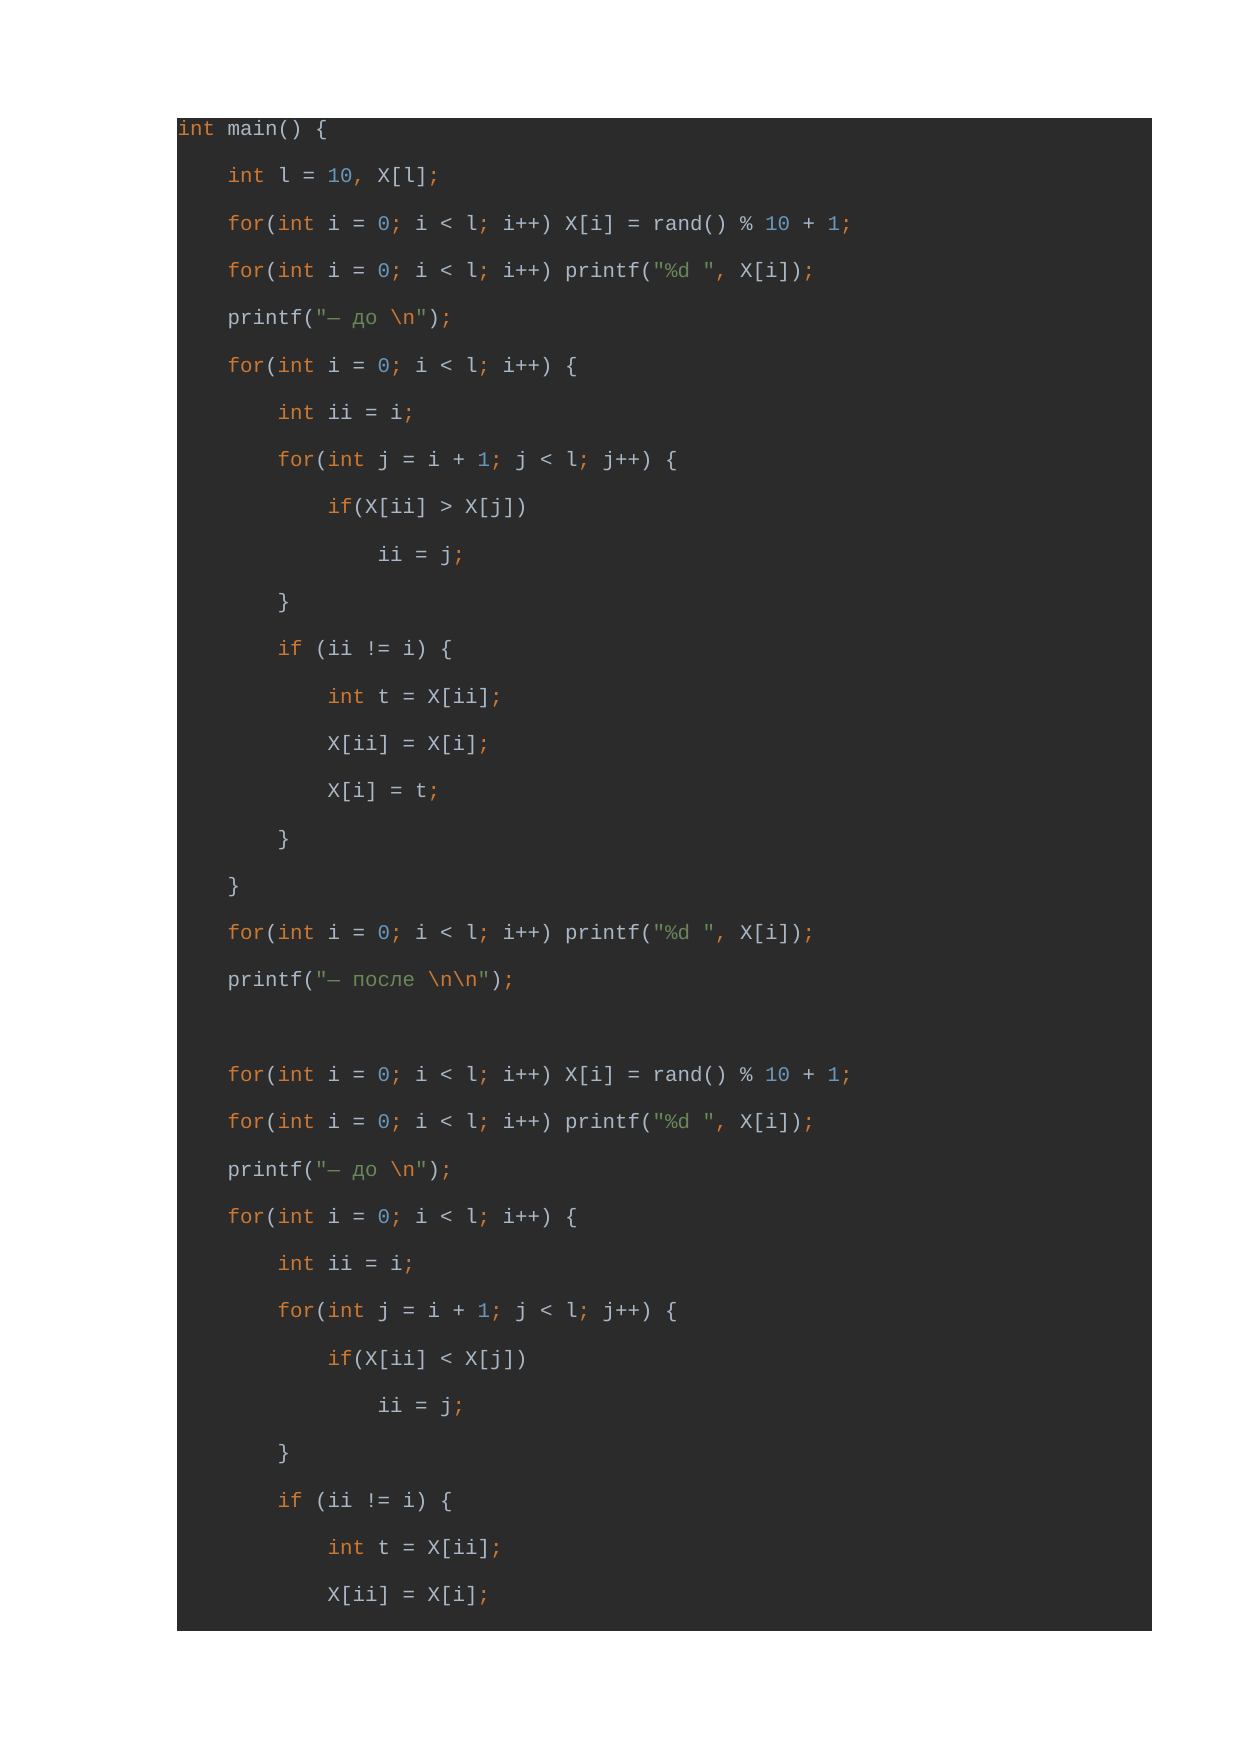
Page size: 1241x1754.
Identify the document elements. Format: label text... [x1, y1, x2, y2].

text for(int i = 0; i < l; i++) { [177, 1206, 1152, 1253]
text } [177, 591, 1152, 638]
text int t = X[ii]; [177, 1537, 1152, 1584]
text if(X[ii] < X[j]) [177, 1348, 1152, 1395]
text int l = 10, X[l]; [177, 165, 1152, 213]
text int main() { [177, 118, 1152, 165]
text ii = j; [177, 544, 1152, 591]
text for(int i = 0; i < l; i++) printf("%d ", X[i]); [177, 922, 1152, 969]
text X[i] = t; [177, 780, 1152, 827]
text for(int j = i + 1; j < l; j++) { [177, 449, 1152, 496]
text for(int i = 0; i < l; i++) { [177, 354, 1152, 402]
text for(int i = 0; i < l; i++) X[i] = rand() % 10 + 1; [177, 1064, 1152, 1111]
text printf("— после \n\n"); [177, 969, 1152, 1017]
text for(int i = 0; i < l; i++) printf("%d ", X[i]); [177, 260, 1152, 307]
text X[ii] = X[i]; [177, 733, 1152, 780]
text X[ii] = X[i]; [177, 1584, 1152, 1631]
text int t = X[ii]; [177, 686, 1152, 733]
text } [177, 1442, 1152, 1489]
text int ii = i; [177, 402, 1152, 449]
text for(int j = i + 1; j < l; j++) { [177, 1300, 1152, 1348]
text for(int i = 0; i < l; i++) printf("%d ", X[i]); [177, 1111, 1152, 1158]
text int ii = i; [177, 1253, 1152, 1300]
text for(int i = 0; i < l; i++) X[i] = rand() % 10 + 1; [177, 213, 1152, 260]
text } [177, 827, 1152, 875]
text if (ii != i) { [177, 638, 1152, 686]
text printf("— до \n"); [177, 1158, 1152, 1206]
text ii = j; [177, 1395, 1152, 1442]
text if(X[ii] > X[j]) [177, 496, 1152, 544]
text printf("— до \n"); [177, 307, 1152, 354]
text if (ii != i) { [177, 1489, 1152, 1537]
text } [177, 875, 1152, 922]
